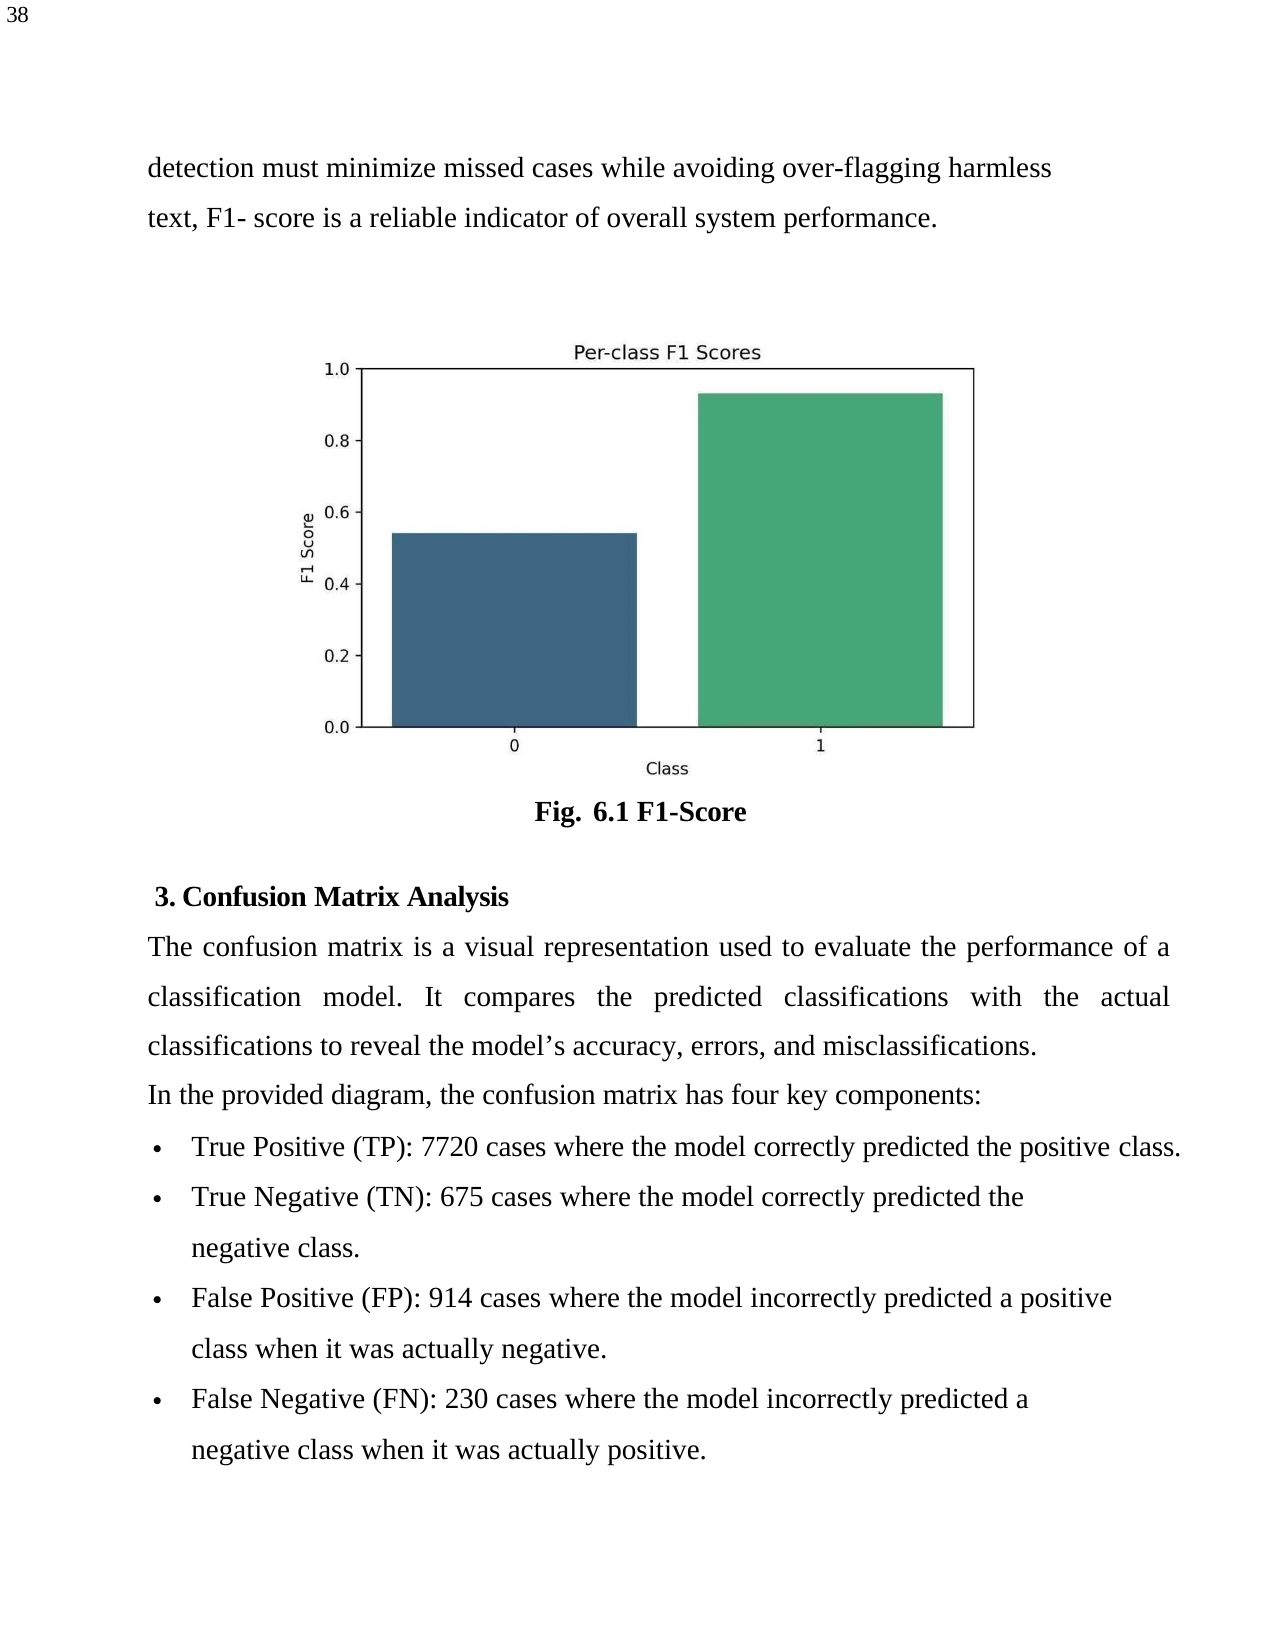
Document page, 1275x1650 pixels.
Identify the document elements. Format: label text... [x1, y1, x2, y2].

text In the provided diagram, the confusion matrix has four key components: [147, 1078, 1246, 1111]
list True Negative (TN): 675 cases where the model correctly predicted the negative class. [153, 1179, 1110, 1263]
text detection must minimize missed cases while avoiding over-flagging harmless text, F1- score is a reliable indicator of overall system performance. [147, 150, 1094, 234]
list Confusion Matrix Analysis [154, 879, 1246, 912]
list False Negative (FN): 230 cases where the model incorrectly predicted a negative class when it was actually positive. [153, 1382, 1115, 1466]
text The confusion matrix is a visual representation used to evaluate the performance of a classification model. It compares the predicted classifications with the actual classifications to reveal the model’s accuracy, errors, and misclassifications. [147, 929, 1171, 1062]
subtitle Fig. 6.1 F1-Score [100, 357, 1181, 828]
list True Positive (TP): 7720 cases where the model correctly predicted the positive class. [153, 1129, 1246, 1162]
list False Positive (FP): 914 cases where the model incorrectly predicted a positive class when it was actually negative. [153, 1280, 1157, 1364]
picture [297, 341, 978, 357]
